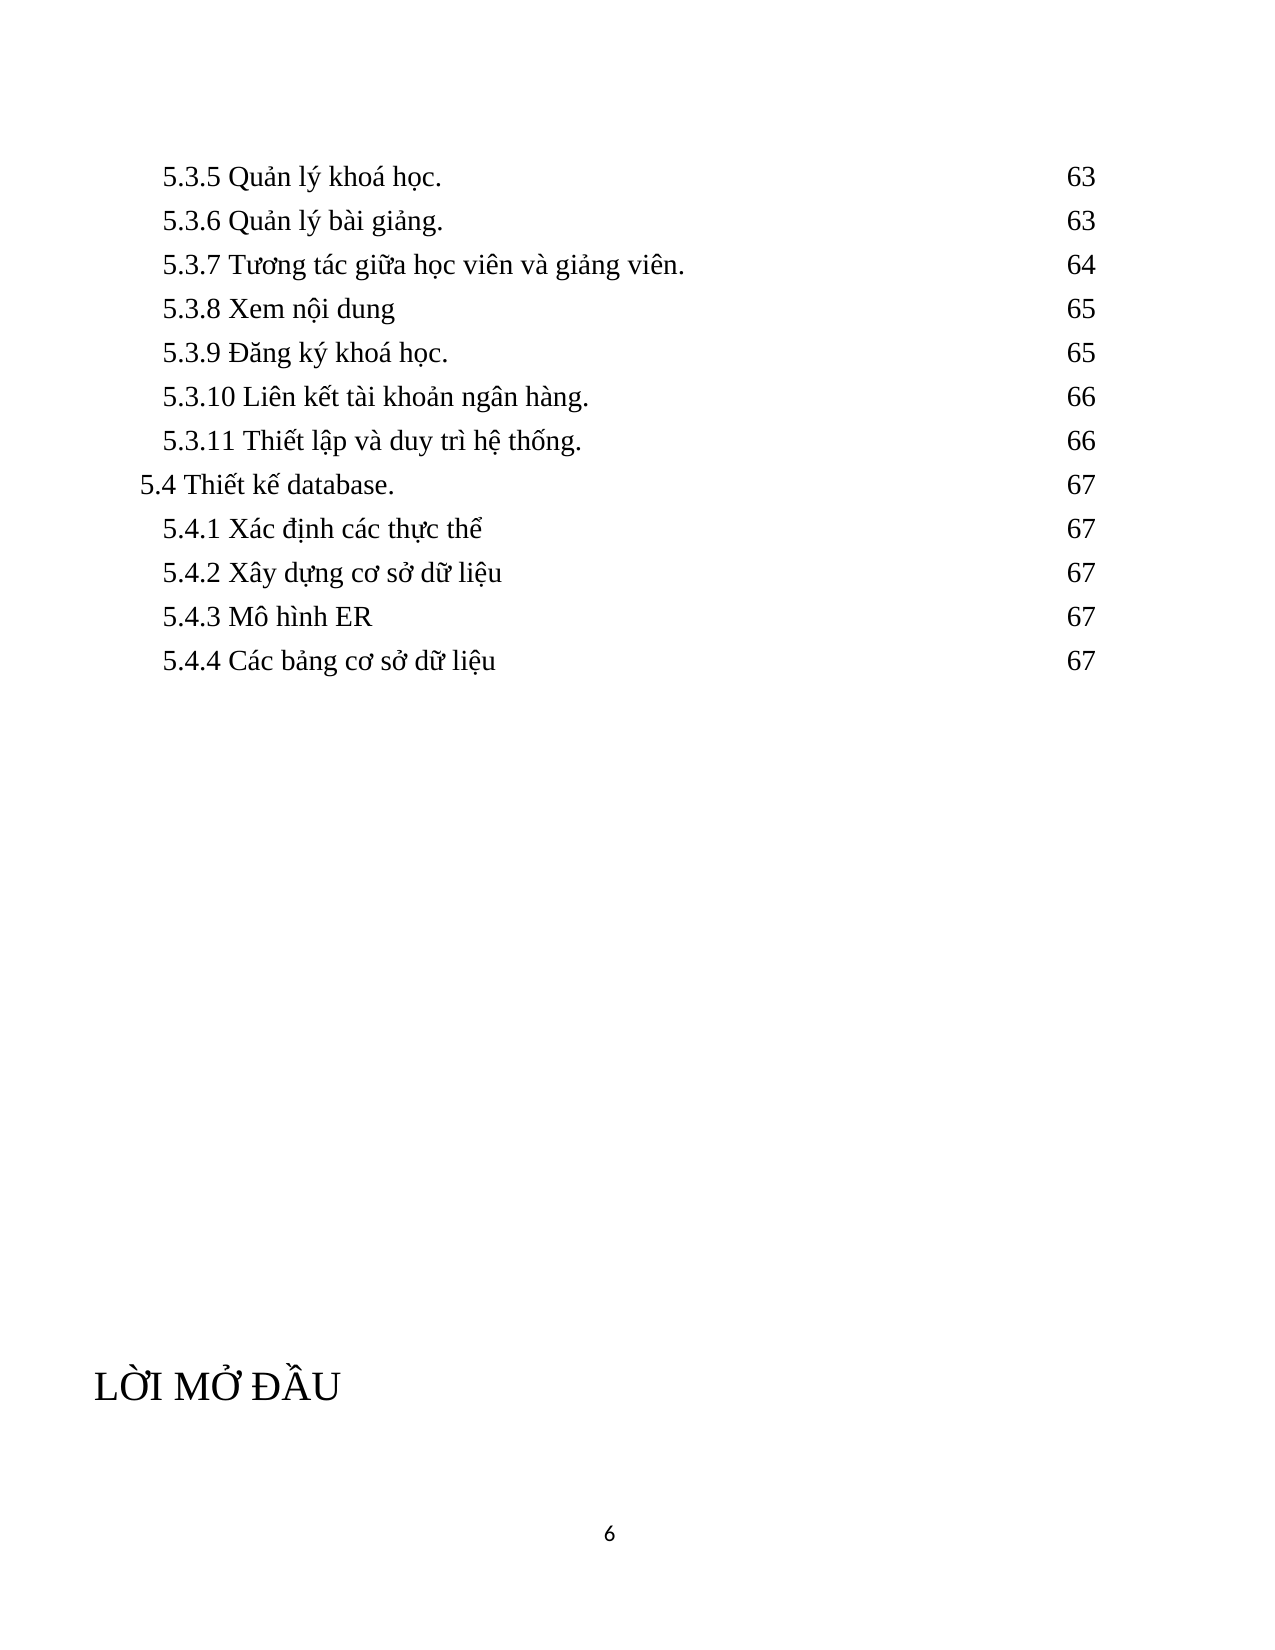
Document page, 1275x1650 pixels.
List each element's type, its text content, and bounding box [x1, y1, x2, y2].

text LỜI MỞ ĐẦU [94, 1362, 1125, 1410]
